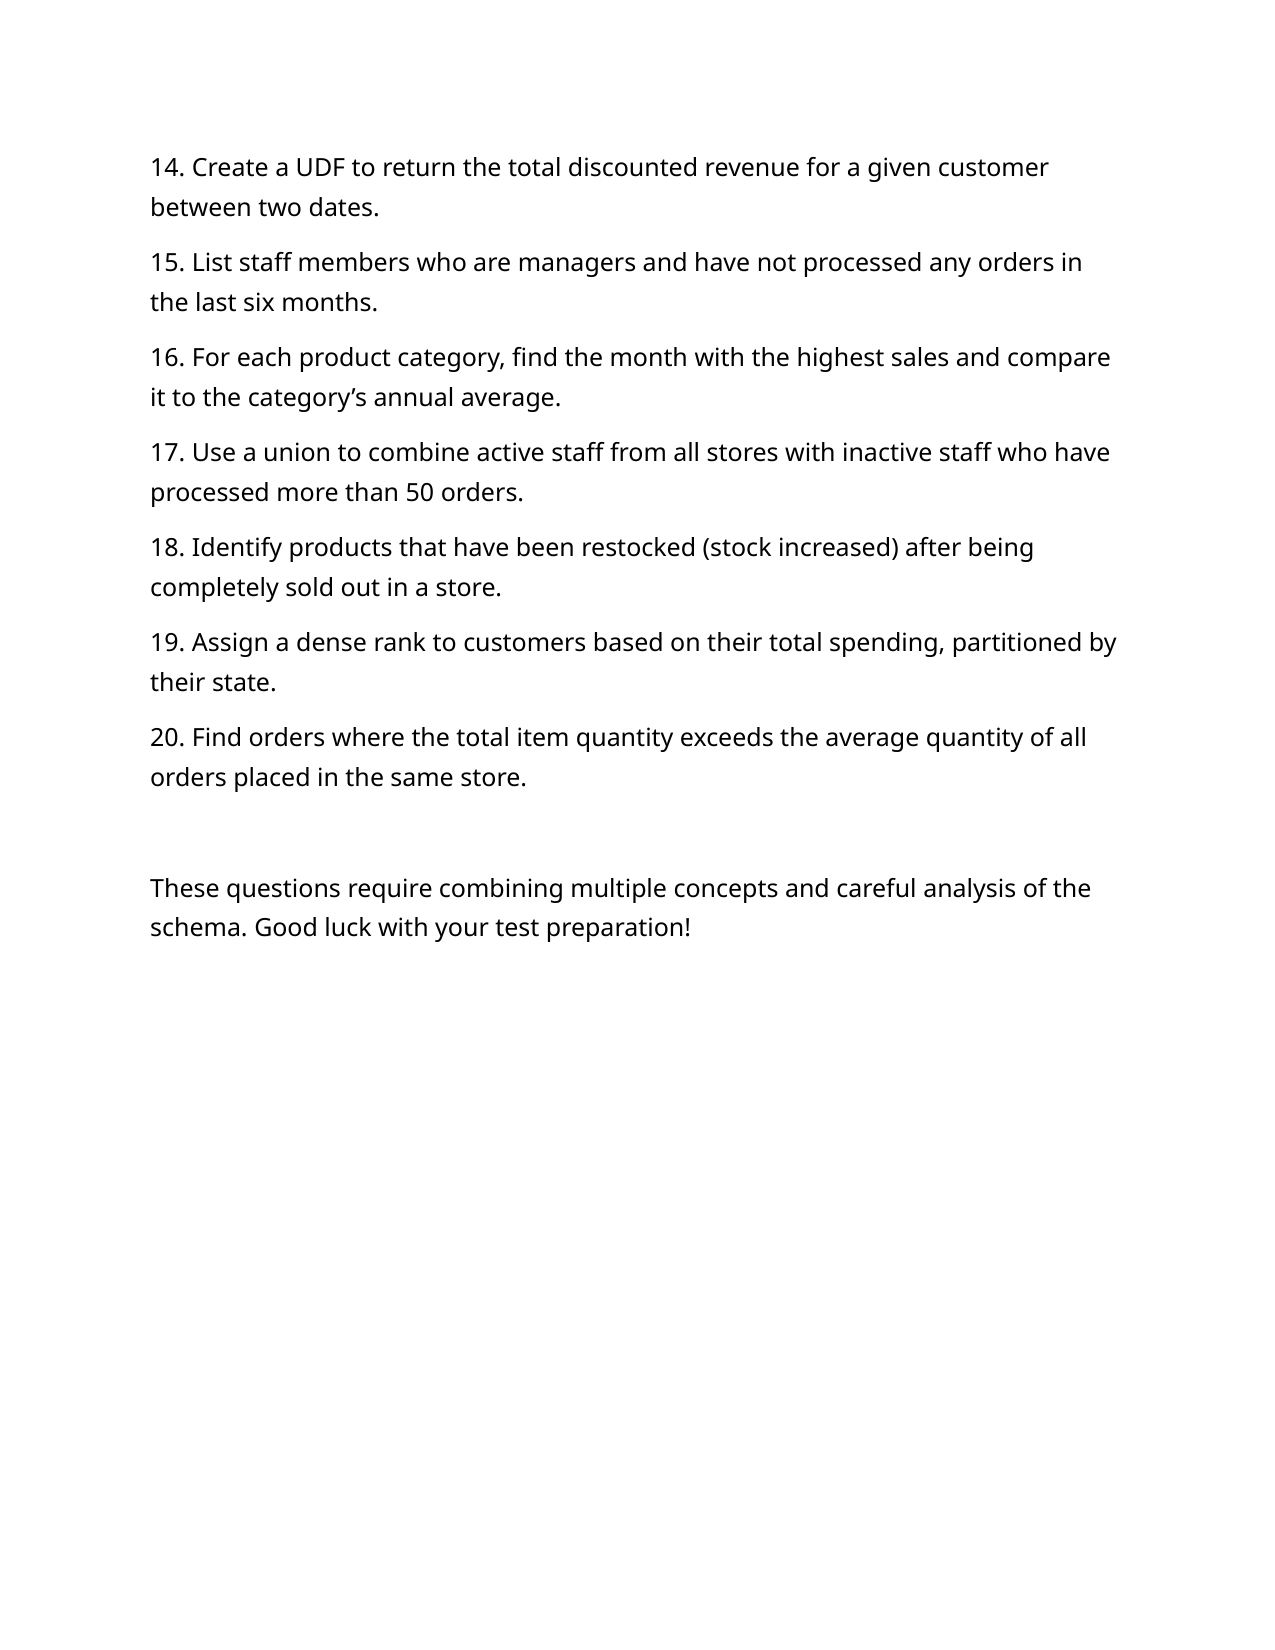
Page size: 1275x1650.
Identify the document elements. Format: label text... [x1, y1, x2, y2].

text 17. Use a union to combine active staff from all stores with inactive staff who have processed more than 50 orders. [150, 435, 1125, 508]
text 20. Find orders where the total item quantity exceeds the average quantity of all orders placed in the same store. [150, 720, 1125, 793]
text 14. Create a UDF to return the total discounted revenue for a given customer between two dates. [150, 150, 1125, 223]
text 16. For each product category, find the month with the highest sales and compare it to the category’s annual average. [150, 340, 1125, 413]
text 15. List staff members who are managers and have not processed any orders in the last six months. [150, 245, 1125, 318]
text These questions require combining multiple concepts and careful analysis of the schema. Good luck with your test preparation! [150, 871, 1125, 944]
text 18. Identify products that have been restocked (stock increased) after being completely sold out in a store. [150, 530, 1125, 603]
text 19. Assign a dense rank to customers based on their total spending, partitioned by their state. [150, 625, 1125, 698]
